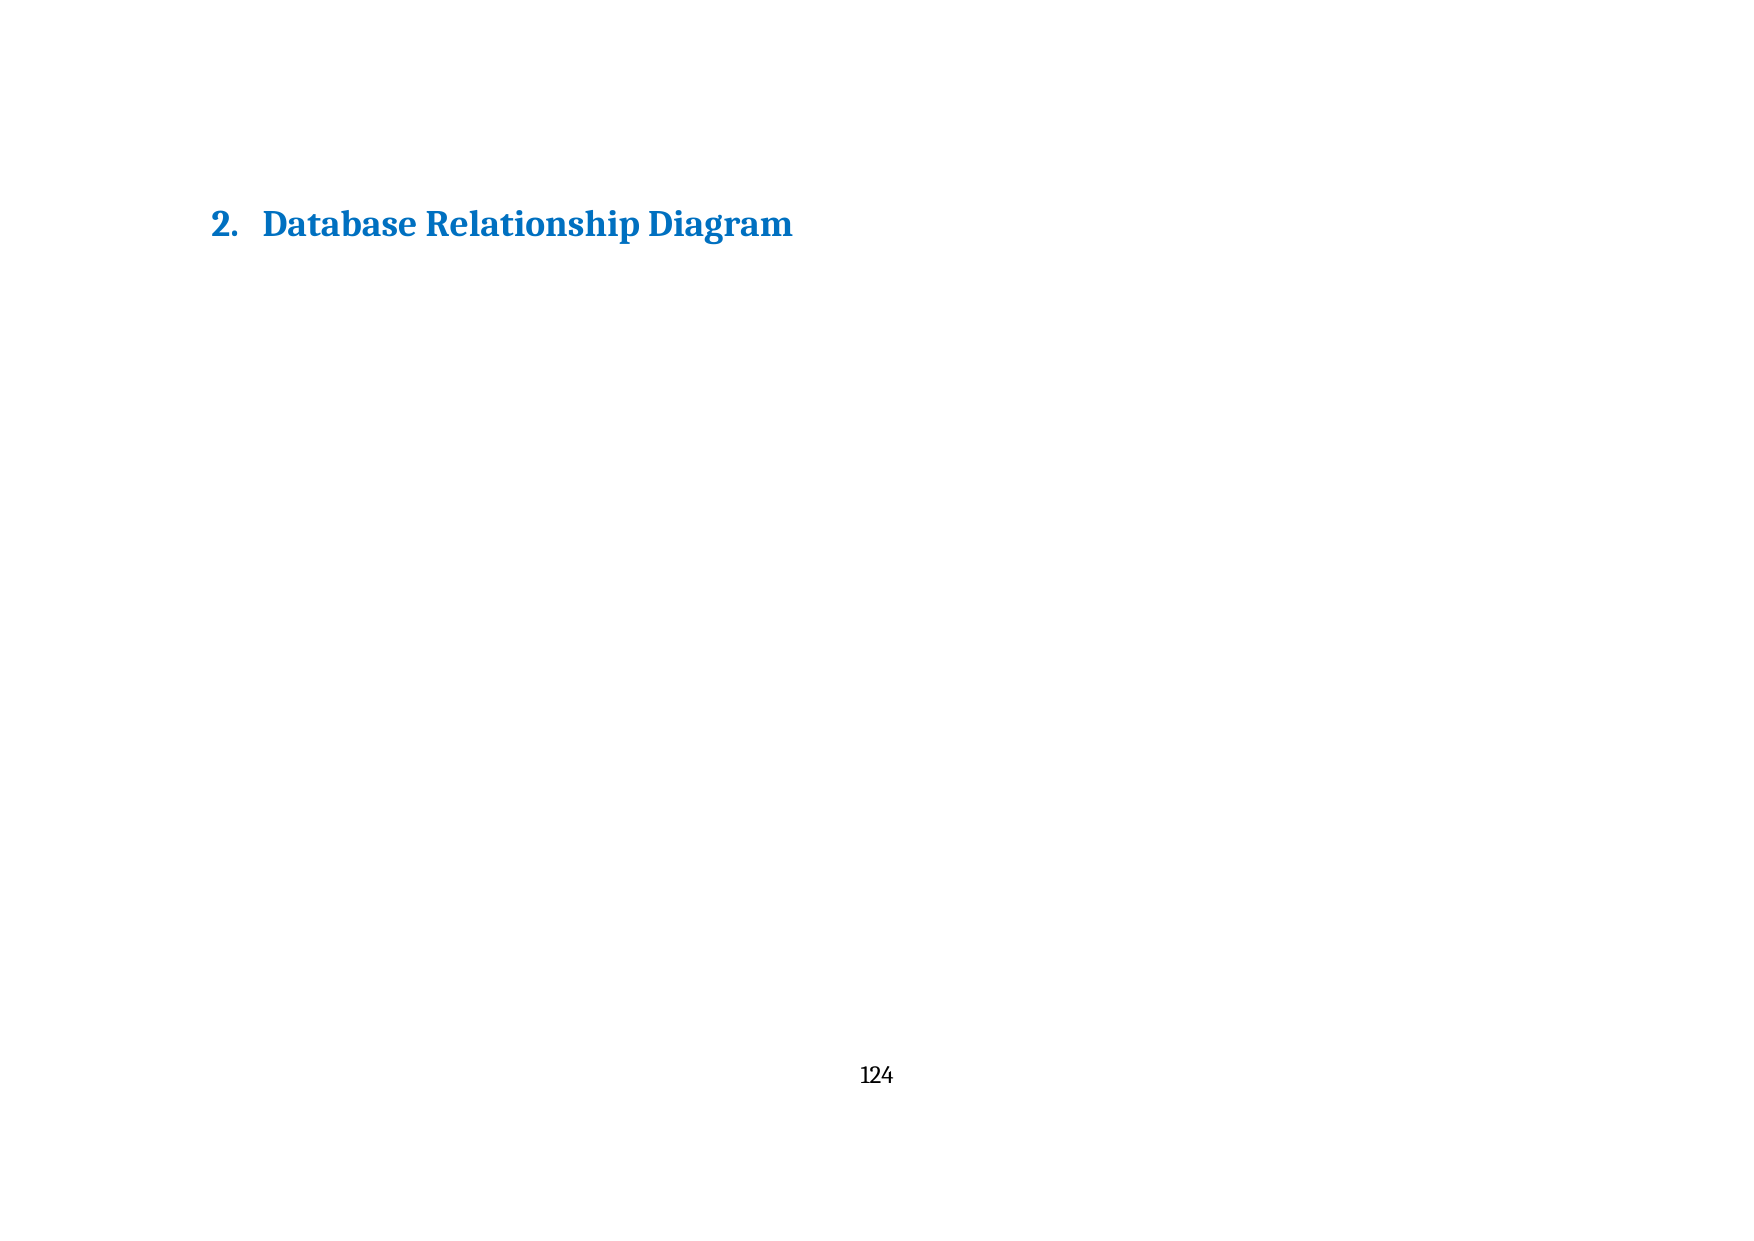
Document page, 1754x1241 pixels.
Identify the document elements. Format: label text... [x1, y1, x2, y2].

text Database Relationship Diagram [225, 202, 1604, 245]
